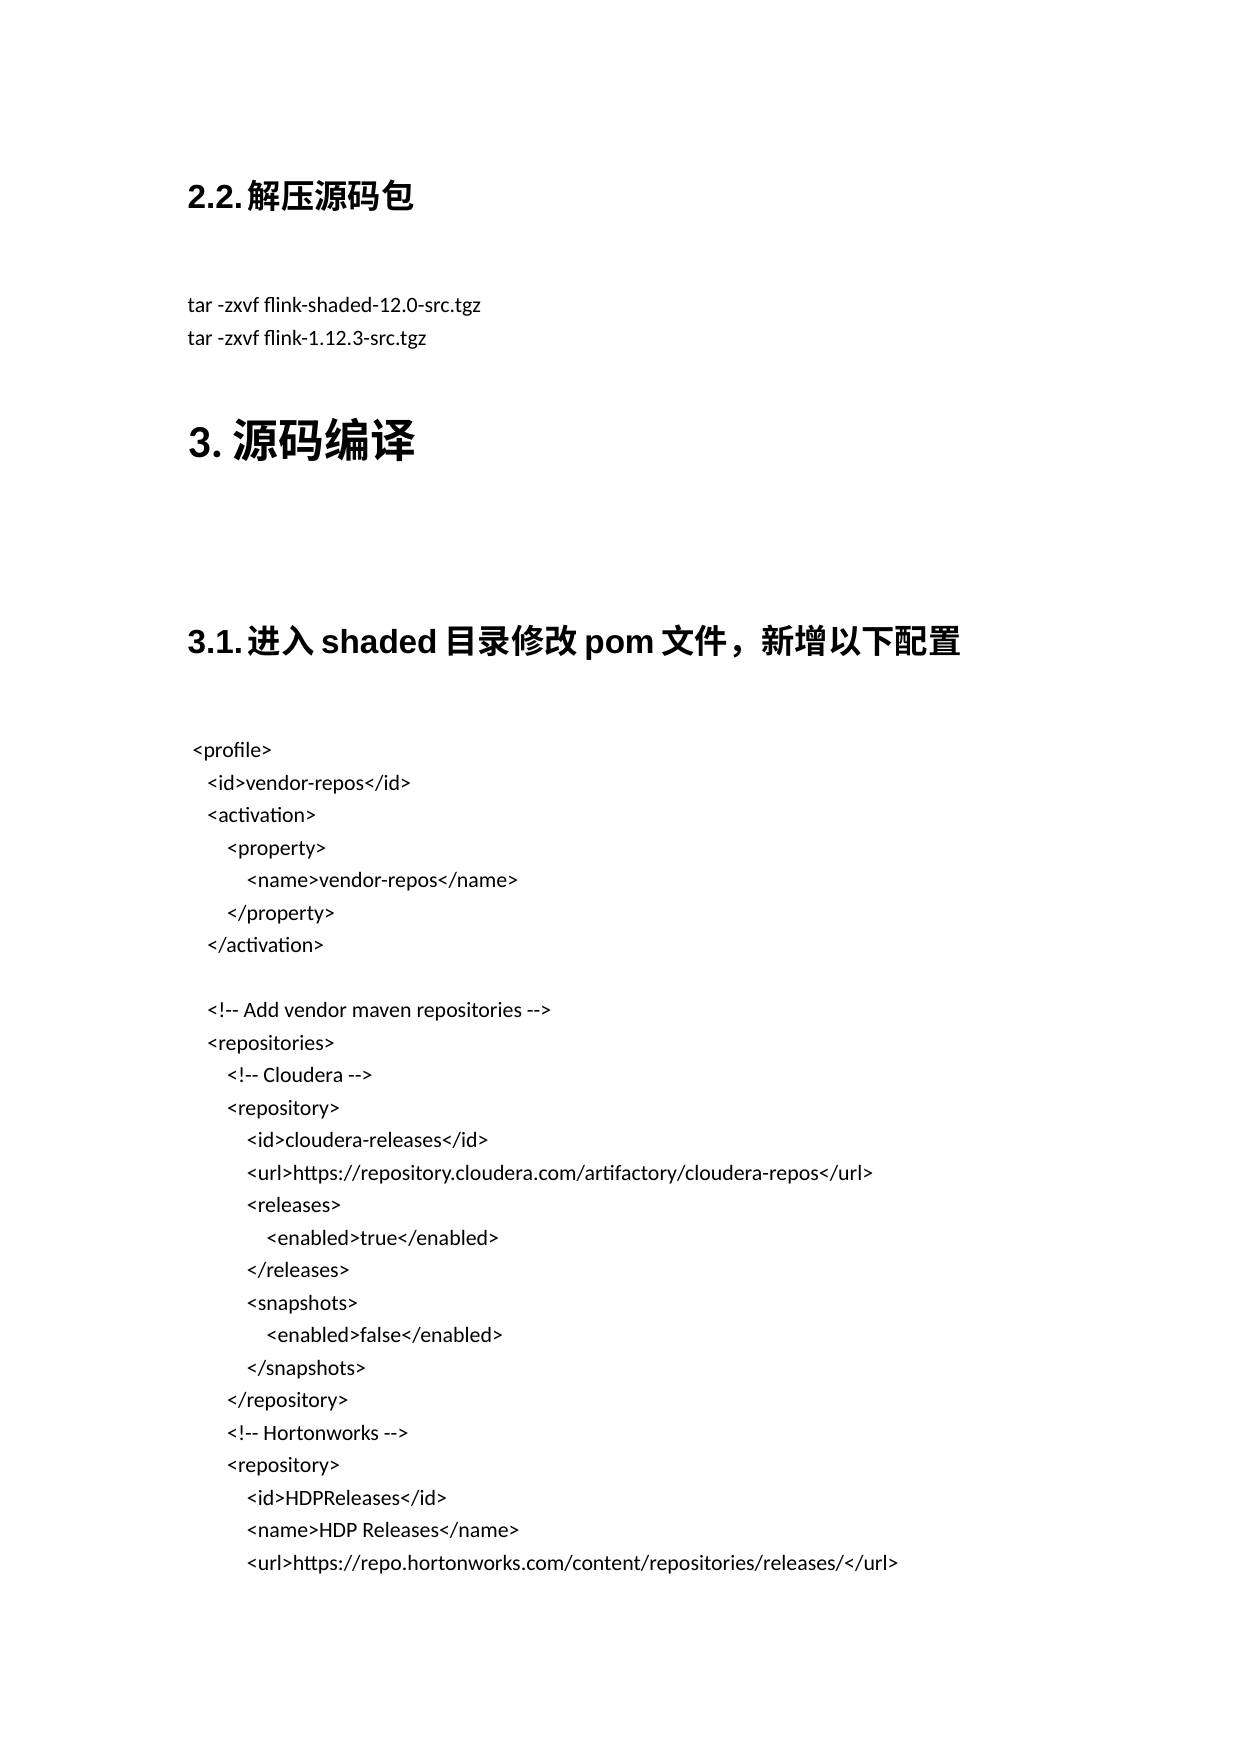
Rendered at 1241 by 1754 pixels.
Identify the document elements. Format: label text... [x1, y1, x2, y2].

subtitle 源码编译 [187, 389, 1053, 487]
text </activation> [187, 936, 1053, 968]
text <repository> [187, 1456, 1053, 1488]
text <name>HDP Releases</name> [187, 1521, 1053, 1553]
text <snapshots> [187, 1293, 1053, 1326]
text </property> [187, 903, 1053, 936]
text <url>https://repo.hortonworks.com/content/repositories/releases/</url> [187, 1553, 1053, 1586]
text </snapshots> [187, 1358, 1053, 1391]
text <enabled>true</enabled> [187, 1228, 1053, 1261]
text <id>HDPReleases</id> [187, 1488, 1053, 1521]
text </repository> [187, 1391, 1053, 1423]
subtitle 进入shaded目录修改pom文件，新增以下配置 [187, 614, 1053, 679]
text <!-- Hortonworks --> [187, 1423, 1053, 1456]
text <property> [187, 838, 1053, 871]
text <name>vendor-repos</name> [187, 871, 1053, 903]
text <id>vendor-repos</id> [187, 773, 1053, 806]
text tar -zxvf flink-shaded-12.0-src.tgz [187, 289, 1053, 321]
text <!-- Add vendor maven repositories --> [187, 1001, 1053, 1033]
text tar -zxvf flink-1.12.3-src.tgz [187, 321, 1053, 354]
text <profile> [187, 741, 1053, 773]
text <id>cloudera-releases</id> [187, 1131, 1053, 1163]
text <enabled>false</enabled> [187, 1326, 1053, 1358]
text <repository> [187, 1098, 1053, 1131]
text </releases> [187, 1261, 1053, 1293]
text <url>https://repository.cloudera.com/artifactory/cloudera-repos</url> [187, 1163, 1053, 1196]
text <releases> [187, 1196, 1053, 1228]
text <repositories> [187, 1033, 1053, 1066]
text <!-- Cloudera --> [187, 1066, 1053, 1098]
subtitle 解压源码包 [187, 162, 1053, 227]
text <activation> [187, 806, 1053, 838]
